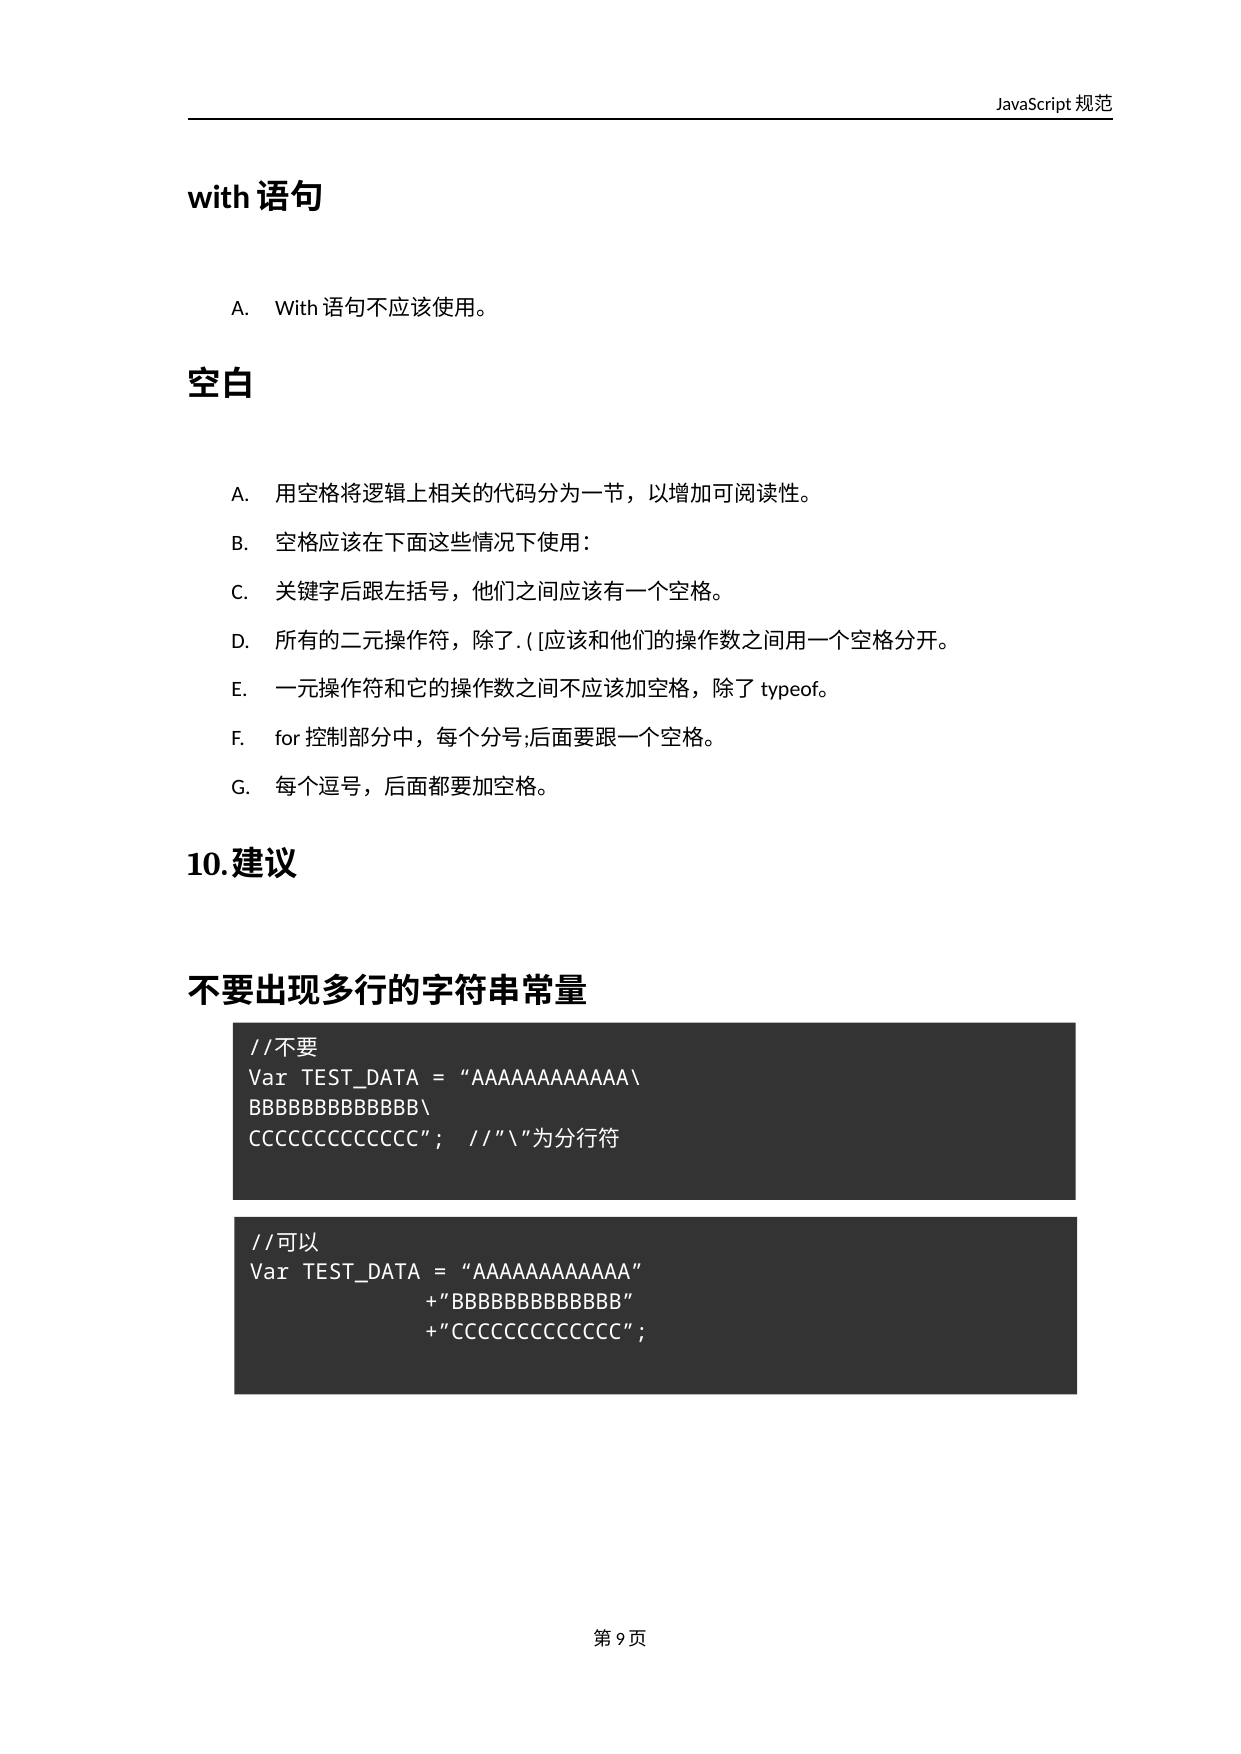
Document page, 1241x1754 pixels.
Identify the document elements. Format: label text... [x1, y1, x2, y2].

subtitle 建议 [187, 828, 1053, 893]
subtitle 空白 [187, 349, 1053, 414]
list 空格应该在下面这些情况下使用： [231, 525, 1053, 557]
list With语句不应该使用。 [231, 289, 1053, 322]
list 一元操作符和它的操作数之间不应该加空格，除了typeof。 [231, 671, 1053, 703]
list 每个逗号，后面都要加空格。 [231, 768, 1053, 801]
subtitle with语句 [187, 162, 1053, 227]
list 用空格将逻辑上相关的代码分为一节，以增加可阅读性。 [231, 476, 1053, 508]
list for控制部分中，每个分号;后面要跟一个空格。 [231, 720, 1053, 752]
list 所有的二元操作符，除了. ( [应该和他们的操作数之间用一个空格分开。 [231, 622, 1053, 655]
list 关键字后跟左括号，他们之间应该有一个空格。 [231, 573, 1053, 606]
text 不要出现多行的字符串常量 [187, 955, 1053, 1020]
